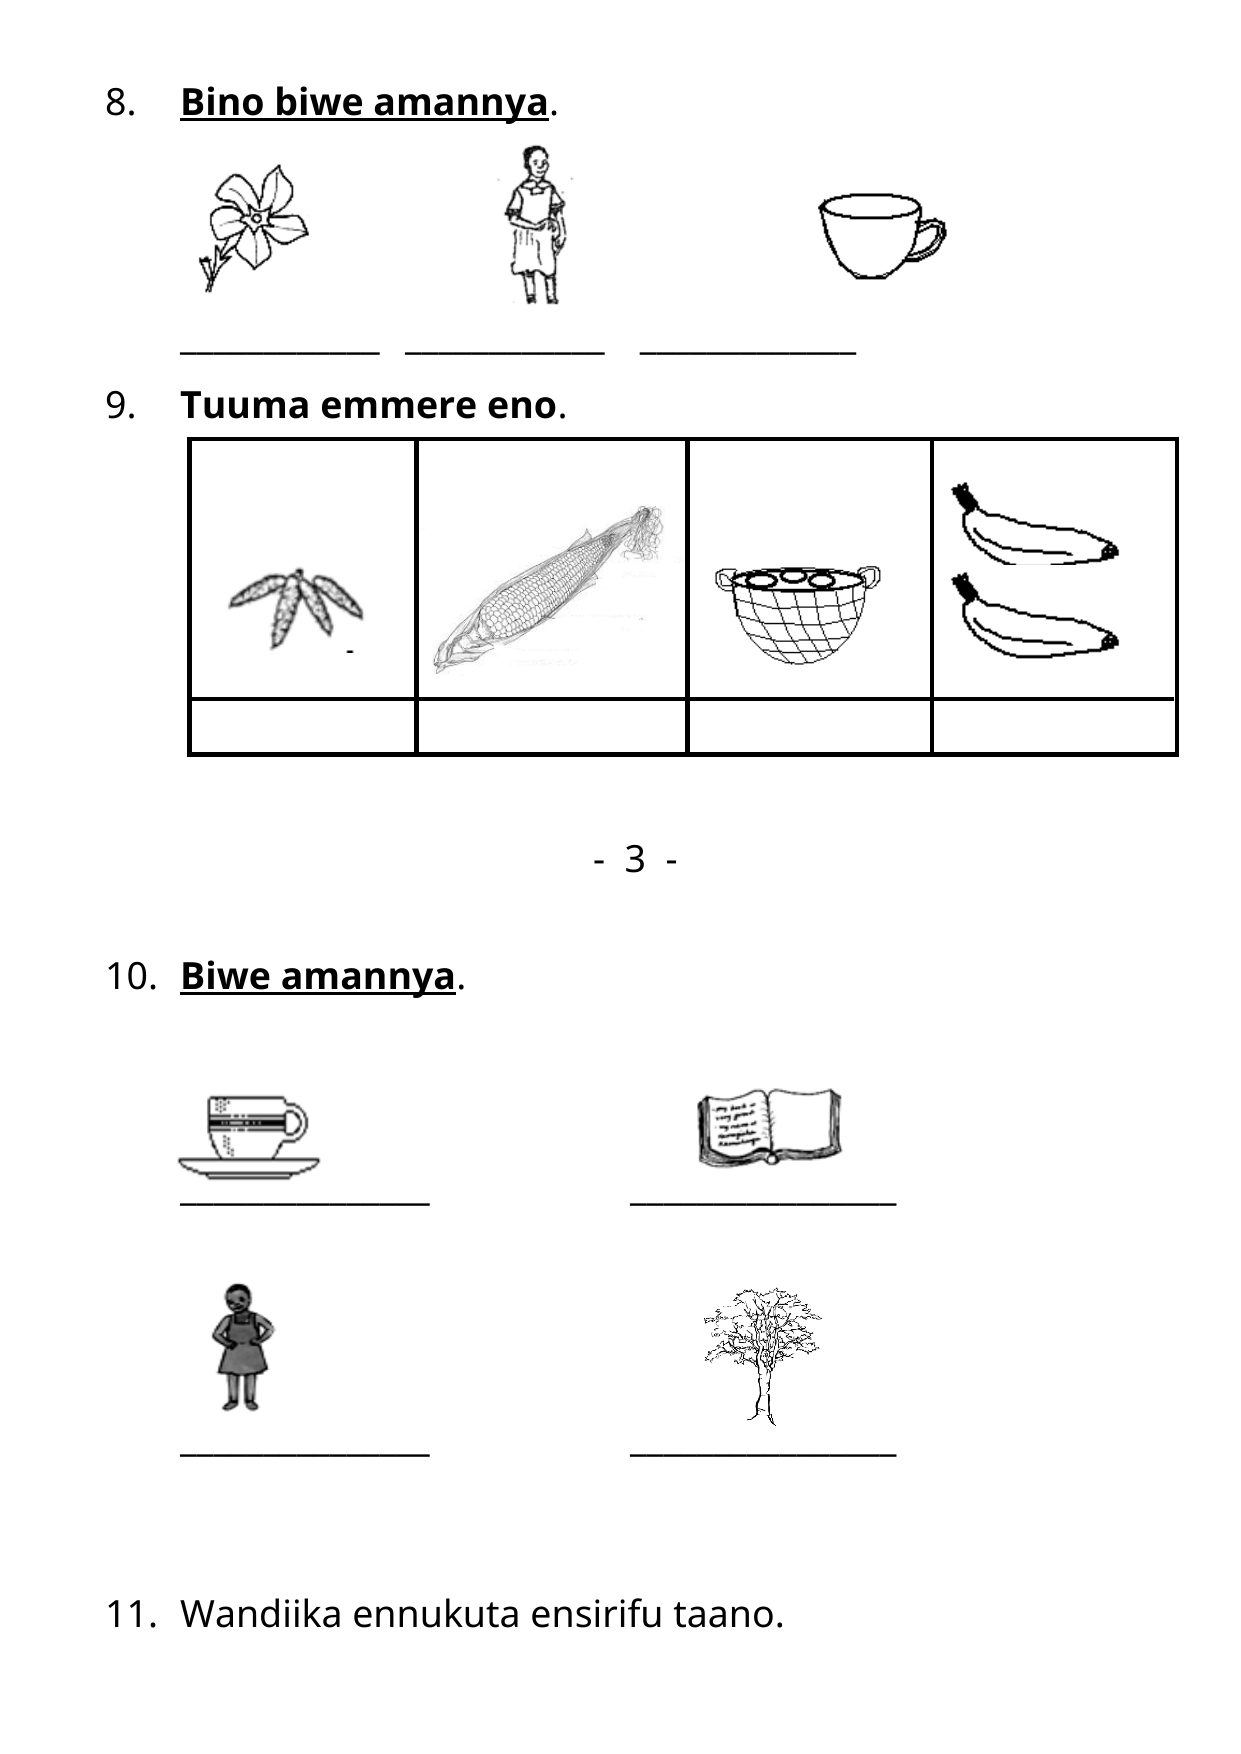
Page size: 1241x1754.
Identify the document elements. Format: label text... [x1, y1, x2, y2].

text ____________ ____________ _____________ [105, 309, 1165, 361]
picture [708, 565, 892, 671]
table_header [419, 441, 685, 697]
table_header [690, 441, 930, 697]
text _______________ ________________ [105, 1161, 1165, 1212]
text 8. Bino biwe amannya. [105, 75, 1165, 126]
text 11. Wandiika ennukuta ensirifu taano. [105, 1588, 1165, 1639]
picture [942, 475, 1126, 671]
text _______________ ________________ [105, 1412, 1165, 1463]
text 10. Biwe amannya. [105, 949, 1165, 1000]
table_cell [690, 701, 930, 752]
picture [421, 506, 684, 691]
picture [698, 1279, 828, 1412]
table_cell [419, 701, 685, 752]
picture [176, 155, 320, 305]
picture [219, 550, 388, 653]
table_header [934, 441, 1175, 697]
picture [165, 1081, 332, 1161]
picture [792, 188, 954, 291]
picture [195, 1278, 288, 1412]
text - 3 - [105, 832, 1165, 883]
text 9. Tuuma emmere eno. [105, 378, 1165, 429]
table_cell [934, 697, 1175, 752]
picture [486, 139, 590, 309]
picture [682, 1081, 854, 1161]
table_cell [192, 701, 414, 752]
table_header [192, 441, 414, 697]
